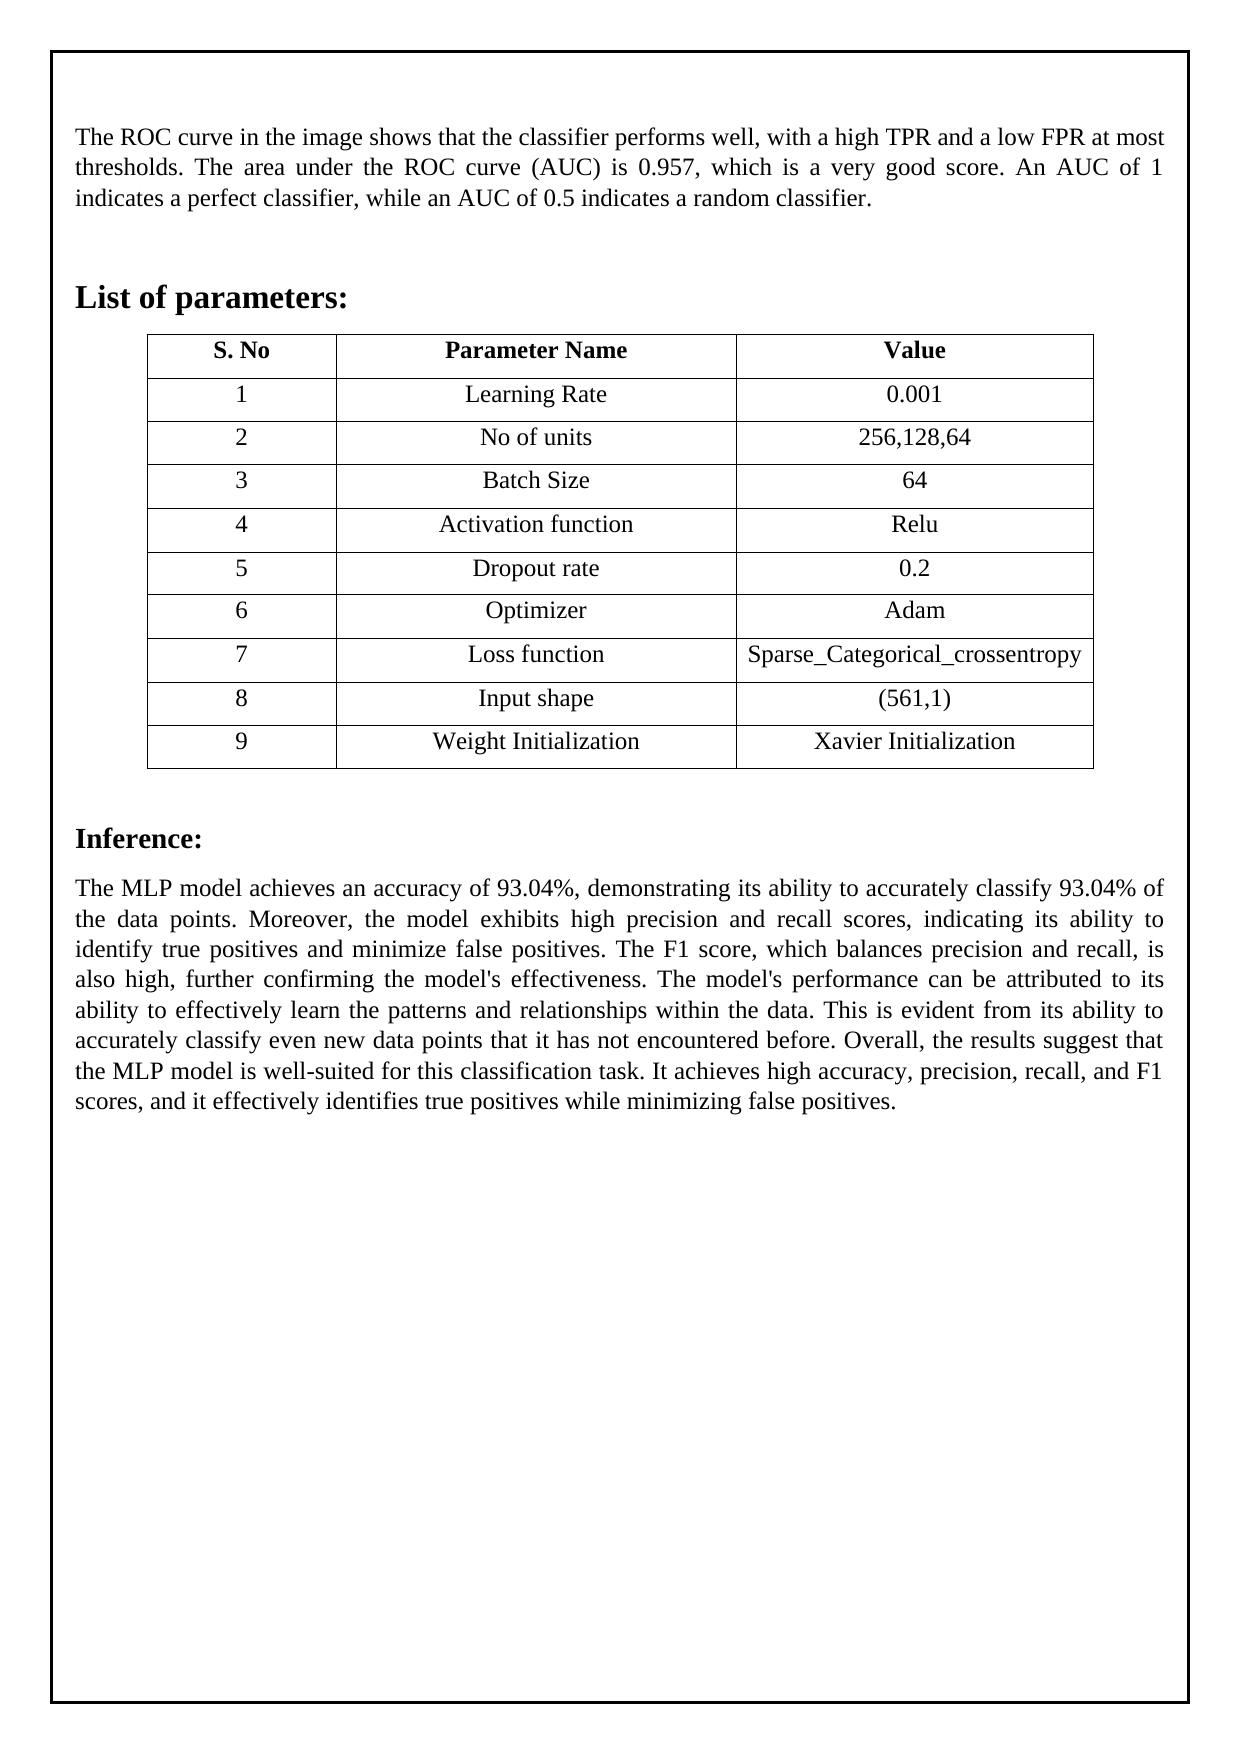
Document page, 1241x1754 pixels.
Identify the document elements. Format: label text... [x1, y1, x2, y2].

table_cell 0.001 [737, 379, 1093, 421]
table_cell Xavier Initialization [737, 726, 1093, 768]
table_cell Input shape [337, 683, 736, 725]
table_cell 0.2 [737, 553, 1093, 594]
table_cell 8 [148, 683, 336, 725]
table_cell 64 [737, 465, 1093, 508]
table_cell 5 [148, 553, 336, 594]
table_cell 7 [148, 639, 336, 682]
table_header Parameter Name [337, 335, 736, 378]
table_cell 6 [148, 595, 336, 638]
table_header S. No [148, 335, 336, 378]
table_cell 2 [148, 422, 336, 464]
table_cell Loss function [337, 639, 736, 682]
table_cell No of units [337, 422, 736, 464]
table_cell Weight Initialization [337, 726, 736, 768]
table_cell Optimizer [337, 595, 736, 638]
table_cell (561,1) [737, 683, 1093, 725]
table_cell Activation function [337, 509, 736, 552]
table_cell Learning Rate [337, 379, 736, 421]
table_cell 256,128,64 [737, 422, 1093, 464]
table_header Value [737, 335, 1093, 378]
table_cell 3 [148, 465, 336, 508]
text The ROC curve in the image shows that the classifier performs well, with a high TPR and a low FPR at most thresholds. The area under the ROC curve (AUC) is 0.957, which is a very good score. An AUC of 1 indicates a perfect classifier, while an AUC of 0.5 indicates a random classifier. [75, 122, 1165, 212]
table_cell Relu [737, 509, 1093, 552]
table_cell Adam [737, 595, 1093, 638]
table_cell 4 [148, 509, 336, 552]
table_cell 1 [148, 379, 336, 421]
table_cell 9 [148, 726, 336, 768]
table_cell Batch Size [337, 465, 736, 508]
text Inference: [75, 821, 1165, 854]
table_cell Dropout rate [337, 553, 736, 594]
text The MLP model achieves an accuracy of 93.04%, demonstrating its ability to accurately classify 93.04% of the data points. Moreover, the model exhibits high precision and recall scores, indicating its ability to identify true positives and minimize false positives. The F1 score, which balances precision and recall, is also high, further confirming the model's effectiveness. The model's performance can be attributed to its ability to effectively learn the patterns and relationships within the data. This is evident from its ability to accurately classify even new data points that it has not encountered before. Overall, the results suggest that the MLP model is well-suited for this classification task. It achieves high accuracy, precision, recall, and F1 scores, and it effectively identifies true positives while minimizing false positives. [75, 873, 1165, 1115]
table_cell Sparse_Categorical_crossentropy [737, 639, 1093, 682]
text List of parameters: [75, 277, 1165, 315]
